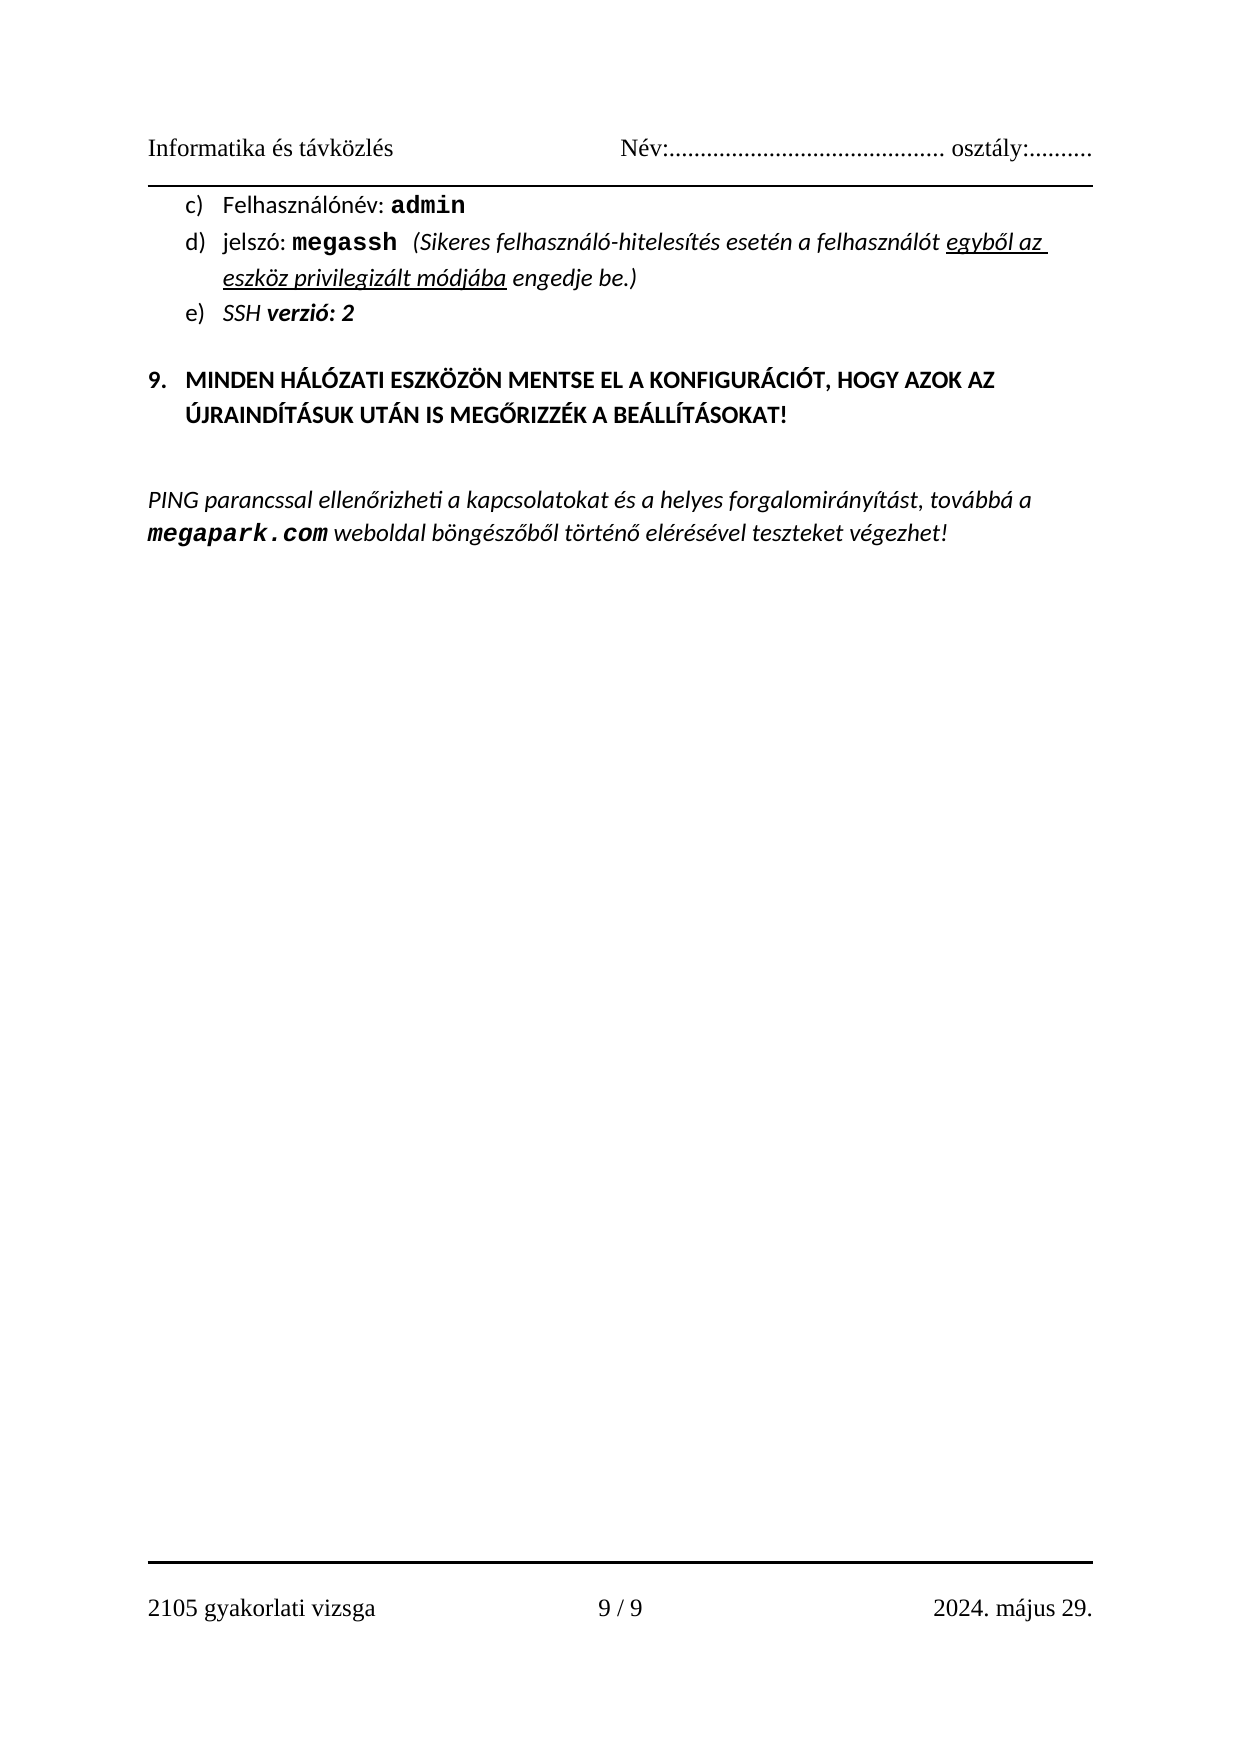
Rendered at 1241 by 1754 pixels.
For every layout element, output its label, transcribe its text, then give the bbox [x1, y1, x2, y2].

list SSH verzió: 2 [185, 297, 1092, 360]
list Felhasználónév: admin [185, 190, 1092, 221]
text PING parancssal ellenőrizheti a kapcsolatokat és a helyes forgalomirányítást, továbbá a megapark.com weboldal böngészőből történő elérésével teszteket végezhet! [148, 484, 1092, 548]
list MINDEN HÁLÓZATI ESZKÖZÖN MENTSE EL A KONFIGURÁCIÓT, HOGY AZOK AZ ÚJRAINDÍTÁSUK UTÁN IS MEGŐRIZZÉK A BEÁLLÍTÁSOKAT! [148, 364, 1092, 430]
list jelszó: megassh (Sikeres felhasználó-hitelesítés esetén a felhasználót egyből az eszköz privilegizált módjába engedje be.) [185, 226, 1092, 293]
